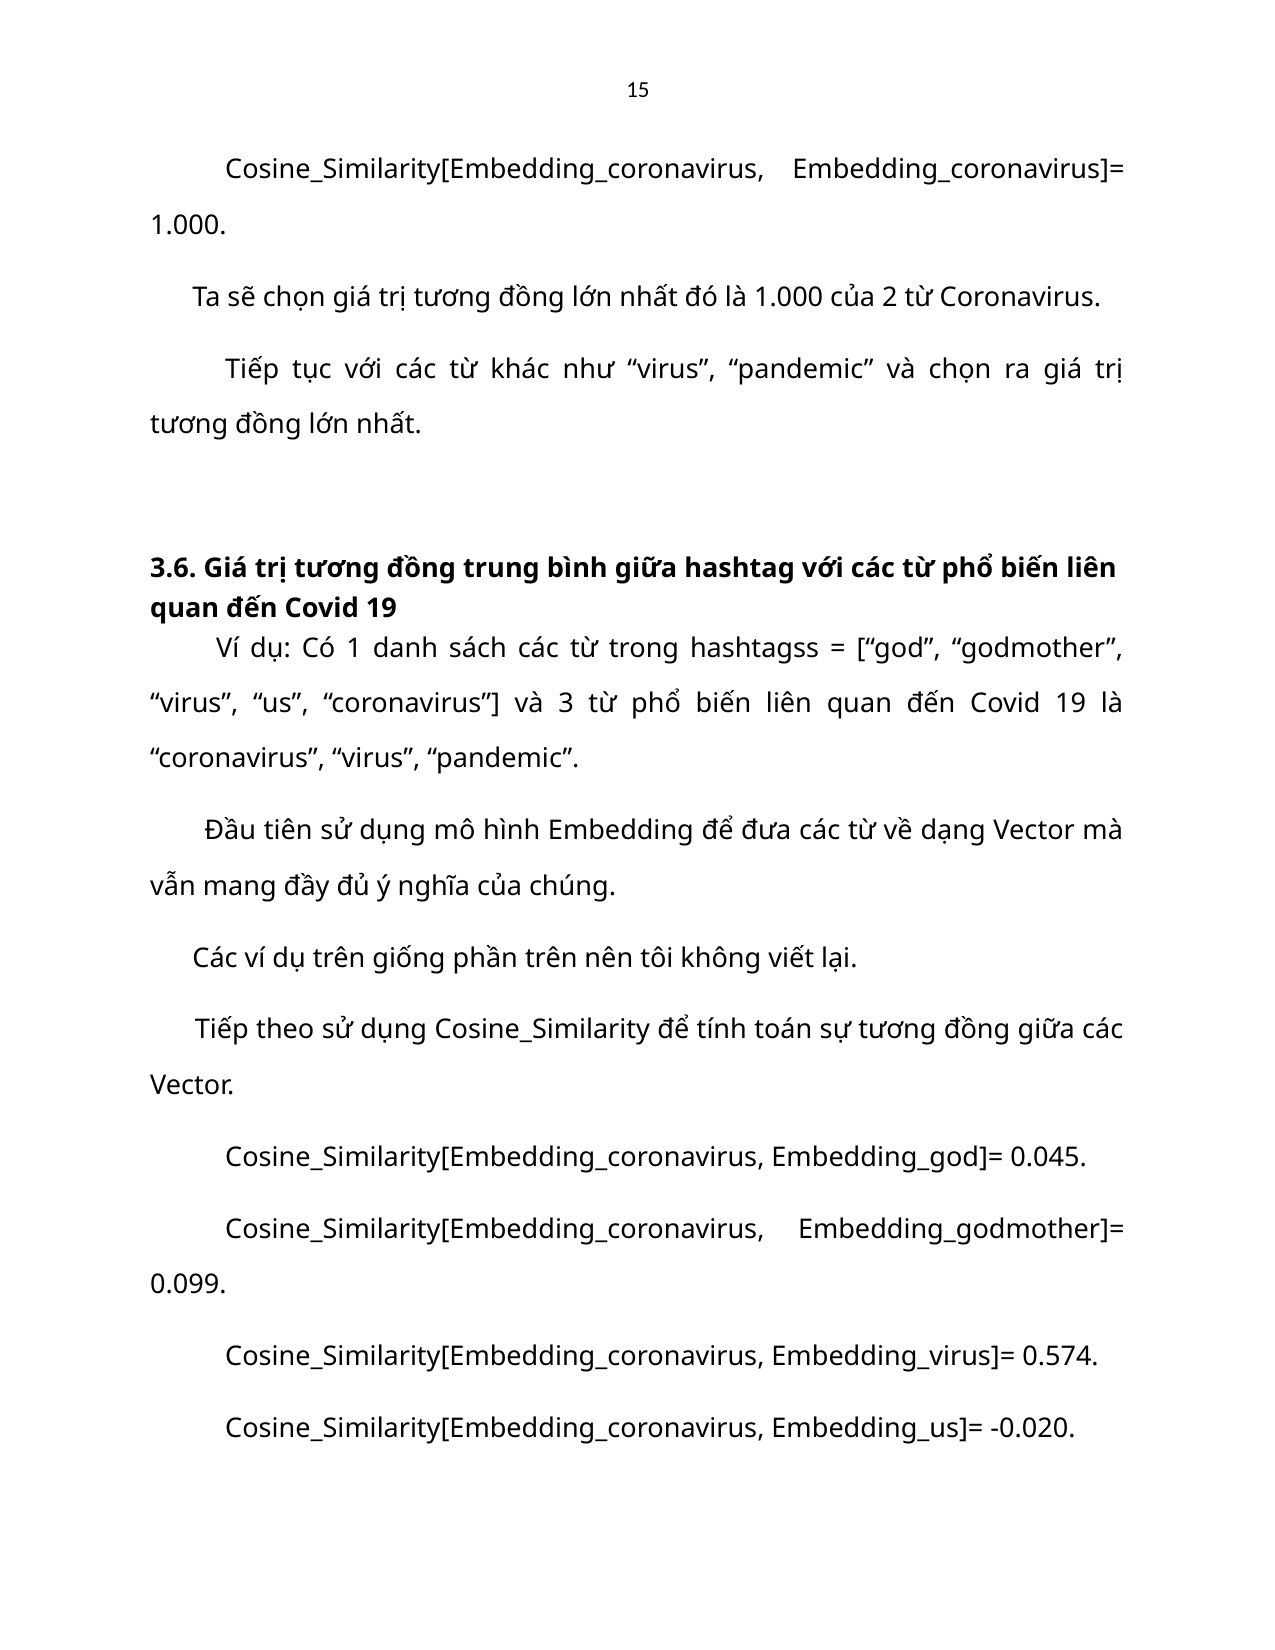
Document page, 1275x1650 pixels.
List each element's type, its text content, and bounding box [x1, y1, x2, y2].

text Cosine_Similarity[Embedding_coronavirus, Embedding_god]= 0.045. [150, 1137, 1125, 1174]
text Các ví dụ trên giống phần trên nên tôi không viết lại. [150, 938, 1125, 975]
text Cosine_Similarity[Embedding_coronavirus, Embedding_godmother]= 0.099. [150, 1209, 1125, 1301]
text Cosine_Similarity[Embedding_coronavirus, Embedding_us]= -0.020. [150, 1408, 1125, 1445]
text Cosine_Similarity[Embedding_coronavirus, Embedding_coronavirus]= 1.000. [150, 150, 1125, 242]
text Ví dụ: Có 1 danh sách các từ trong hashtagss = [“god”, “godmother”, “virus”, “us”, “coronavirus”] và 3 từ phổ biến liên quan đến Covid 19 là “coronavirus”, “virus”, “pandemic”. [150, 628, 1125, 776]
text Đầu tiên sử dụng mô hình Embedding để đưa các từ về dạng Vector mà vẫn mang đầy đủ ý nghĩa của chúng. [150, 811, 1125, 903]
text Ta sẽ chọn giá trị tương đồng lớn nhất đó là 1.000 của 2 từ Coronavirus. [150, 277, 1125, 314]
text Tiếp tục với các từ khác như “virus”, “pandemic” và chọn ra giá trị tương đồng lớn nhất. [150, 349, 1125, 441]
text Tiếp theo sử dụng Cosine_Similarity để tính toán sự tương đồng giữa các Vector. [150, 1010, 1125, 1102]
text Cosine_Similarity[Embedding_coronavirus, Embedding_virus]= 0.574. [150, 1337, 1125, 1373]
subtitle 3.6. Giá trị tương đồng trung bình giữa hashtag với các từ phổ biến liên quan đến Covid 19 [150, 548, 1125, 625]
